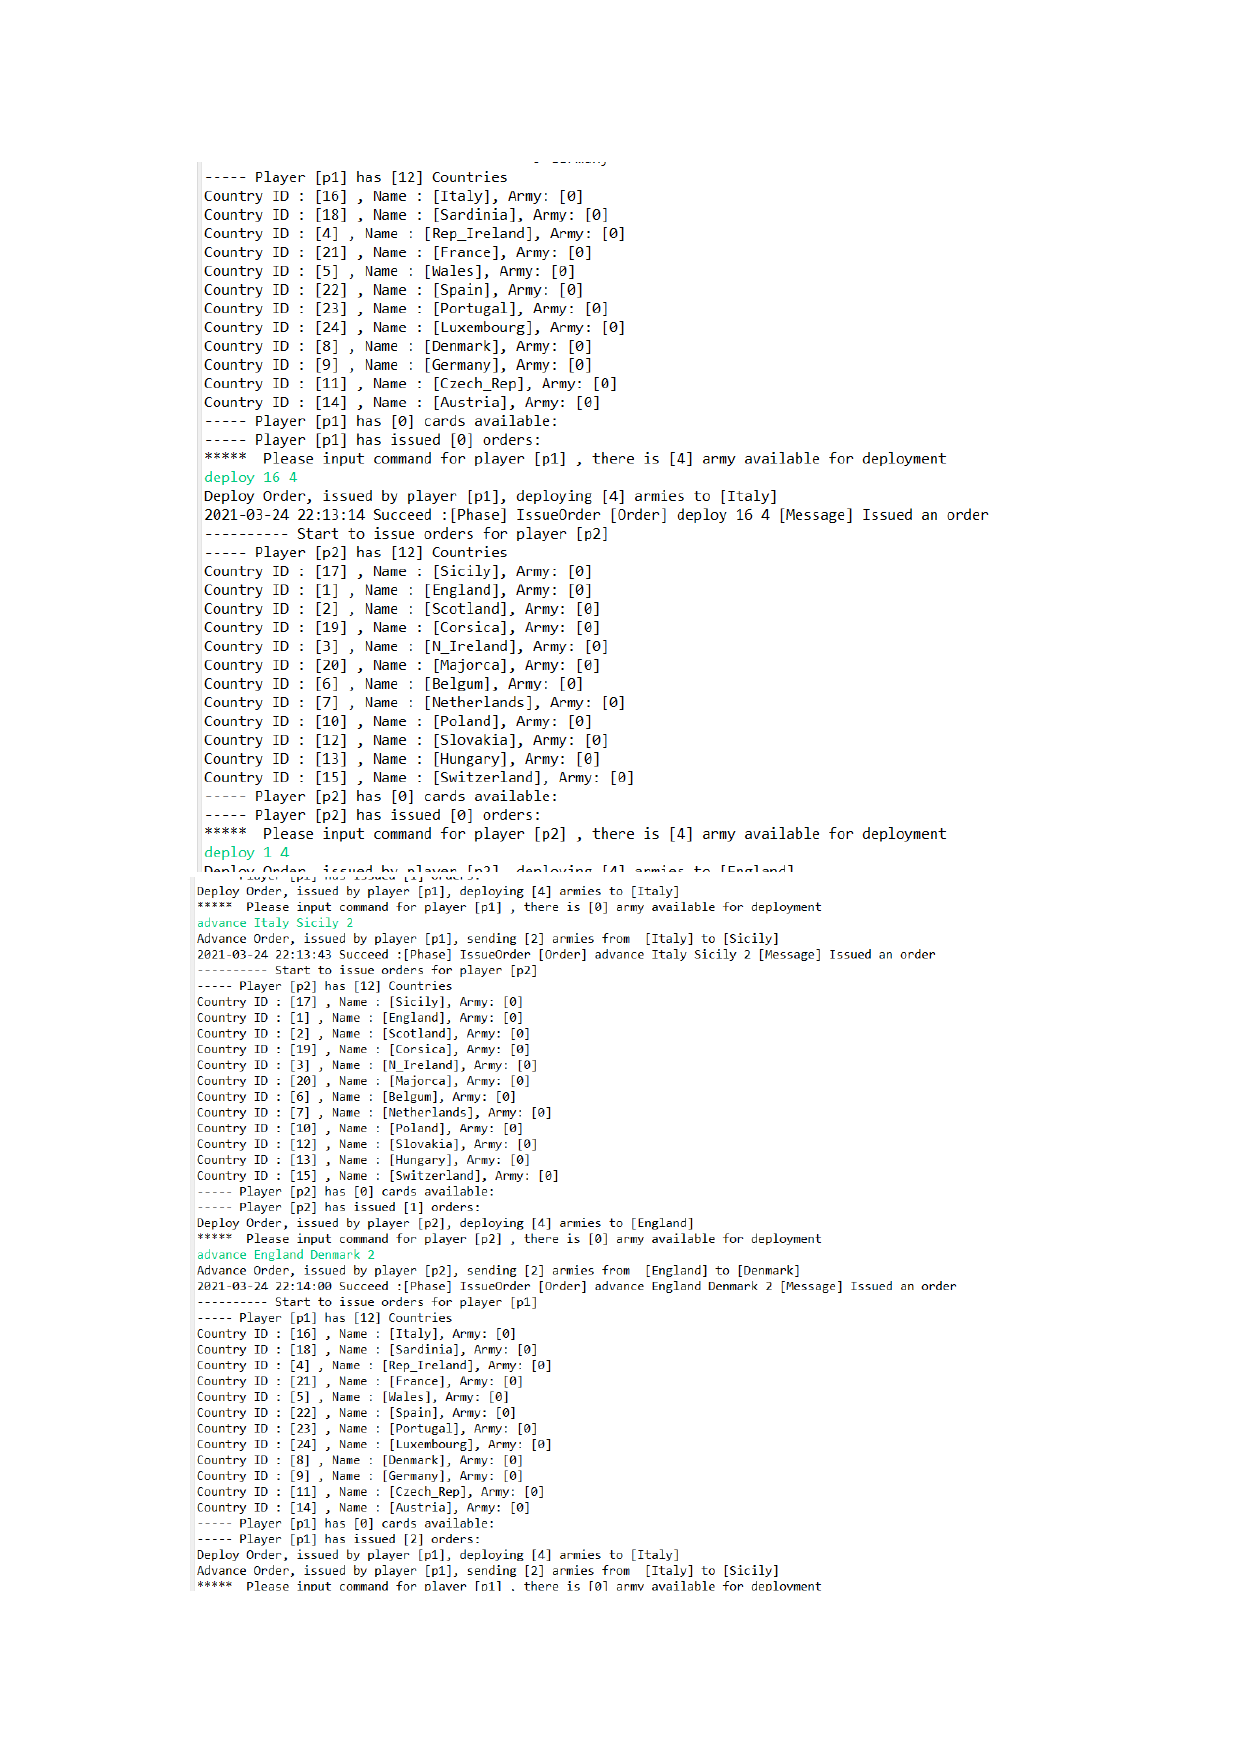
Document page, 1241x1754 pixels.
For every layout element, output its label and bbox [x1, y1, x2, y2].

picture [187, 162, 1053, 872]
picture [187, 877, 1052, 1591]
